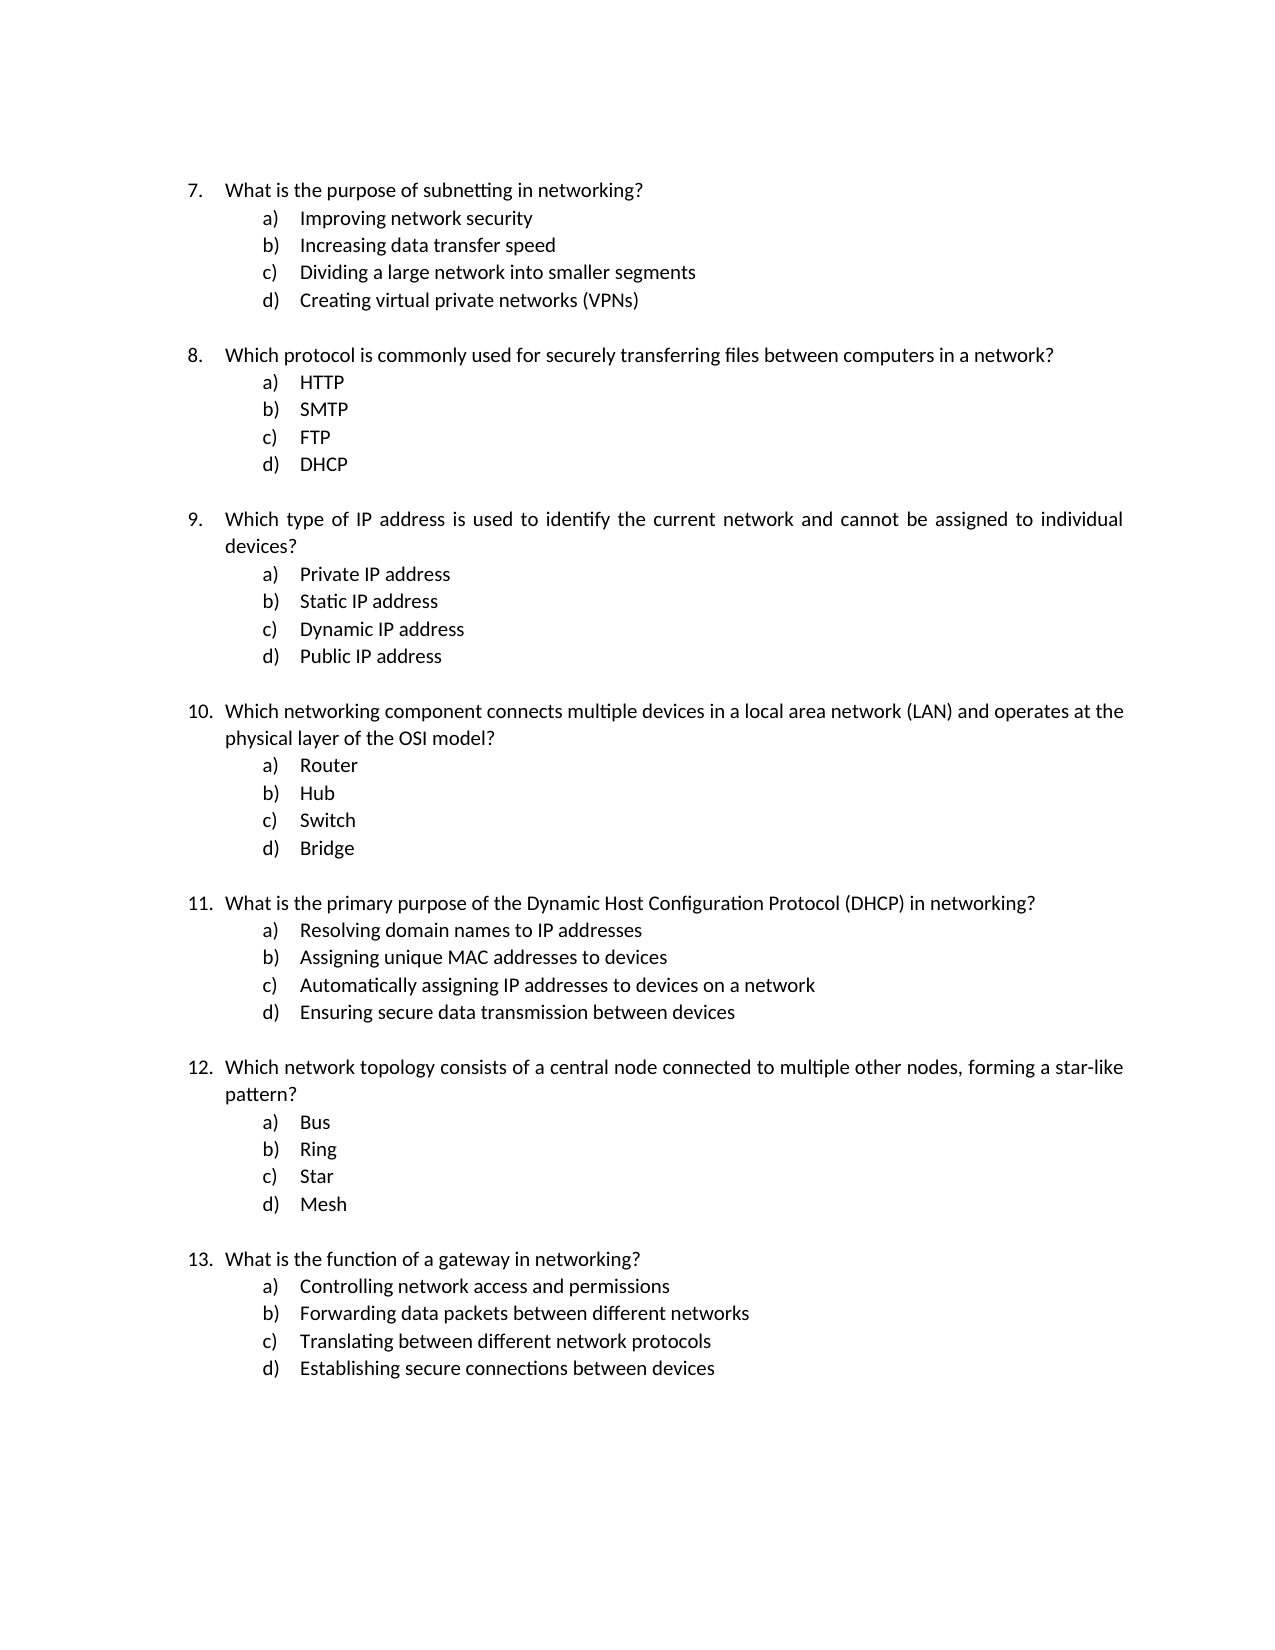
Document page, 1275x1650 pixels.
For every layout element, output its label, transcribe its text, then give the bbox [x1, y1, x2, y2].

list Which type of IP address is used to identify the current network and cannot be assigned to individual devices? [187, 506, 1125, 559]
list Establishing secure connections between devices [262, 1355, 1125, 1381]
list Static IP address [262, 588, 1125, 614]
list HTTP [262, 369, 1125, 394]
list Increasing data transfer speed [262, 232, 1125, 258]
list Dynamic IP address [262, 616, 1125, 641]
list Ensuring secure data transmission between devices [262, 999, 1125, 1025]
list Public IP address [262, 643, 1125, 668]
list Mesh [262, 1191, 1125, 1216]
list Ring [262, 1136, 1125, 1162]
list What is the primary purpose of the Dynamic Host Configuration Protocol (DHCP) in networking? [187, 890, 1125, 915]
list Creating virtual private networks (VPNs) [262, 287, 1125, 312]
list Bus [262, 1109, 1125, 1134]
list Dividing a large network into smaller segments [262, 259, 1125, 285]
list Router [262, 753, 1125, 778]
list Which protocol is commonly used for securely transferring files between computers in a network? [187, 342, 1125, 367]
list Controlling network access and permissions [262, 1273, 1125, 1299]
list DHCP [262, 451, 1125, 477]
list FTP [262, 424, 1125, 449]
list Private IP address [262, 561, 1125, 586]
list Which networking component connects multiple devices in a local area network (LAN) and operates at the physical layer of the OSI model? [187, 698, 1125, 751]
list What is the purpose of subnetting in networking? [187, 177, 1125, 203]
list Assigning unique MAC addresses to devices [262, 944, 1125, 970]
list Forwarding data packets between different networks [262, 1301, 1125, 1326]
list Switch [262, 807, 1125, 833]
list Resolving domain names to IP addresses [262, 917, 1125, 942]
list What is the function of a gateway in networking? [187, 1246, 1125, 1271]
list Improving network security [262, 205, 1125, 230]
list Hub [262, 780, 1125, 806]
list Which network topology consists of a central node connected to multiple other nodes, forming a star-like pattern? [187, 1054, 1125, 1107]
list Automatically assigning IP addresses to devices on a network [262, 972, 1125, 997]
list SMTP [262, 397, 1125, 422]
list Translating between different network protocols [262, 1328, 1125, 1353]
list Star [262, 1164, 1125, 1189]
list Bridge [262, 835, 1125, 860]
